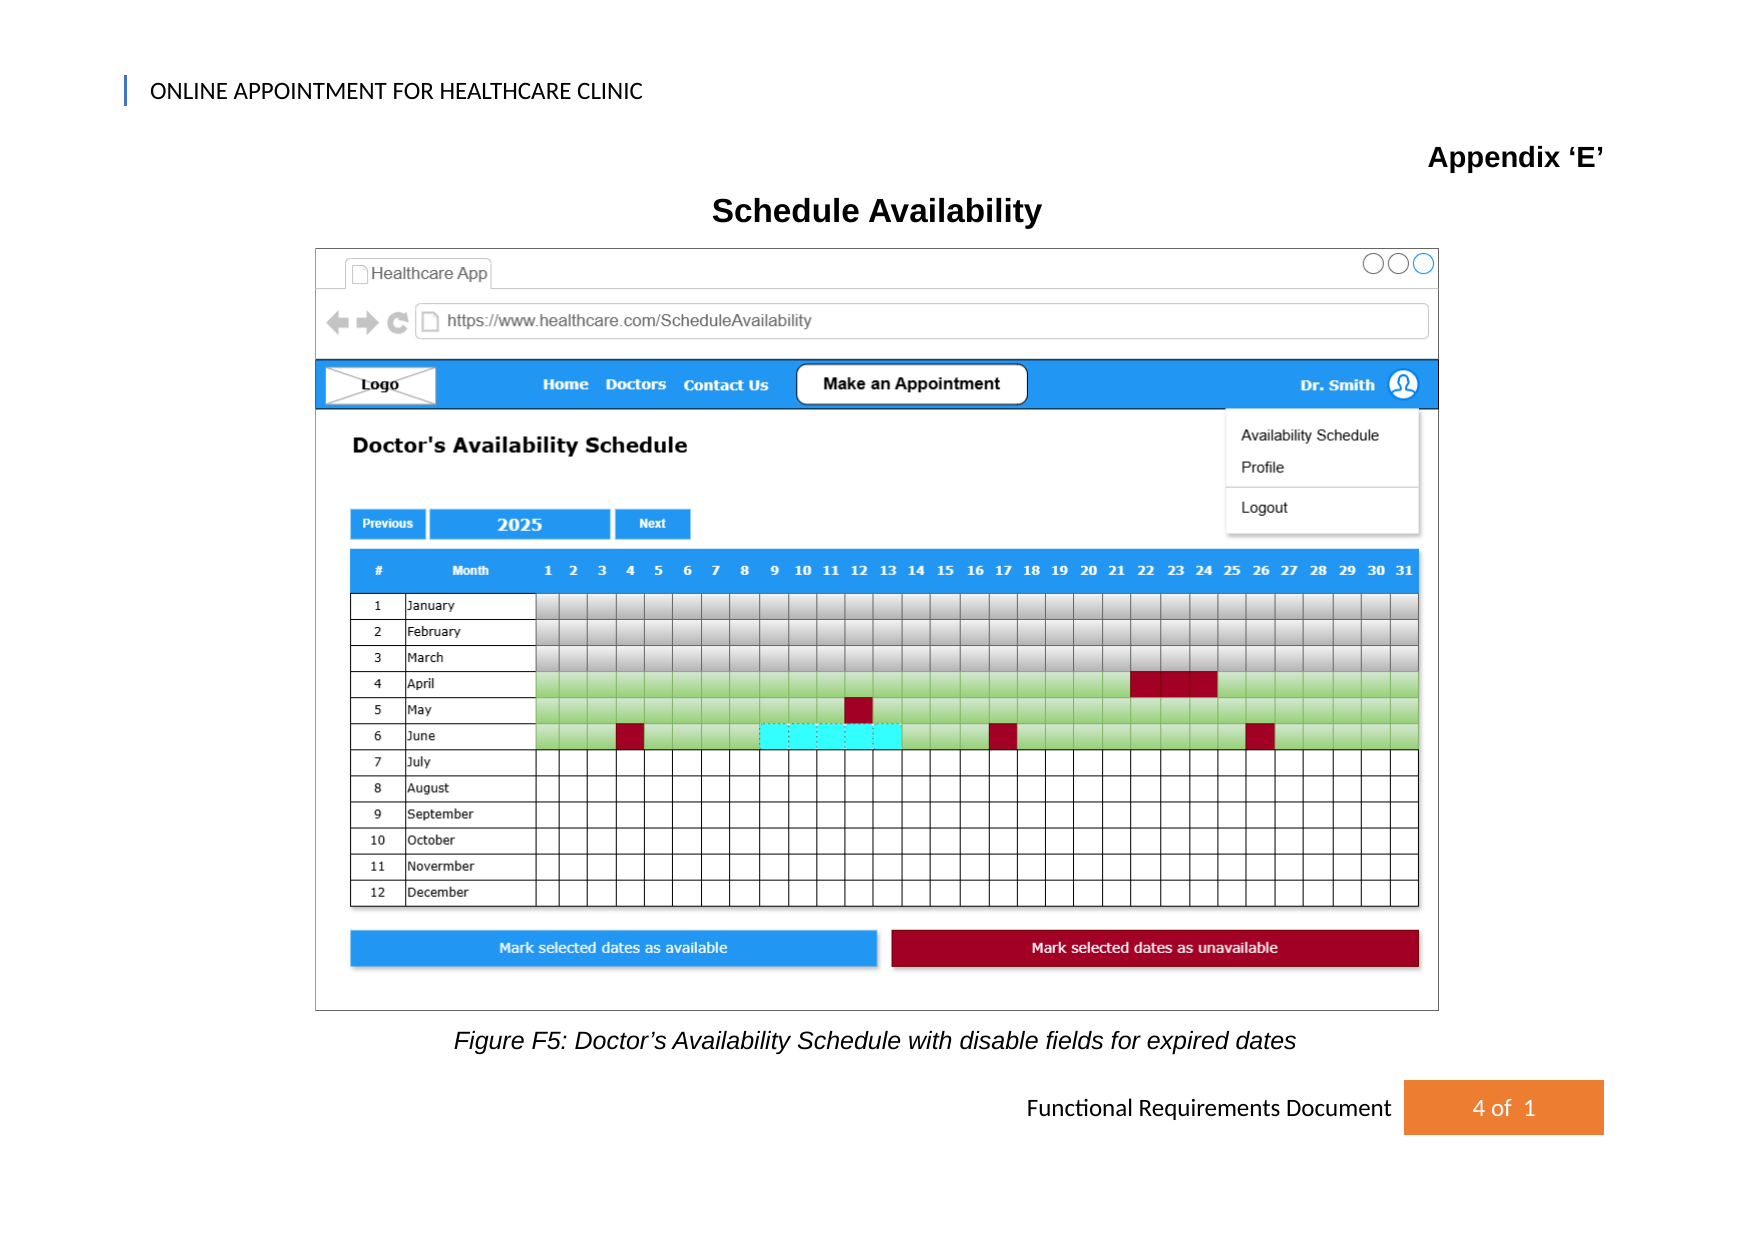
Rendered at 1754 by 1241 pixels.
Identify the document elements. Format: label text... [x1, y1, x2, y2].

list Appendix ‘E’ [150, 141, 1604, 174]
list Schedule Availability [150, 191, 1604, 229]
picture [315, 248, 1439, 1011]
list Figure F5: Doctor’s Availability Schedule with disable fields for expired dates [150, 1026, 1604, 1055]
